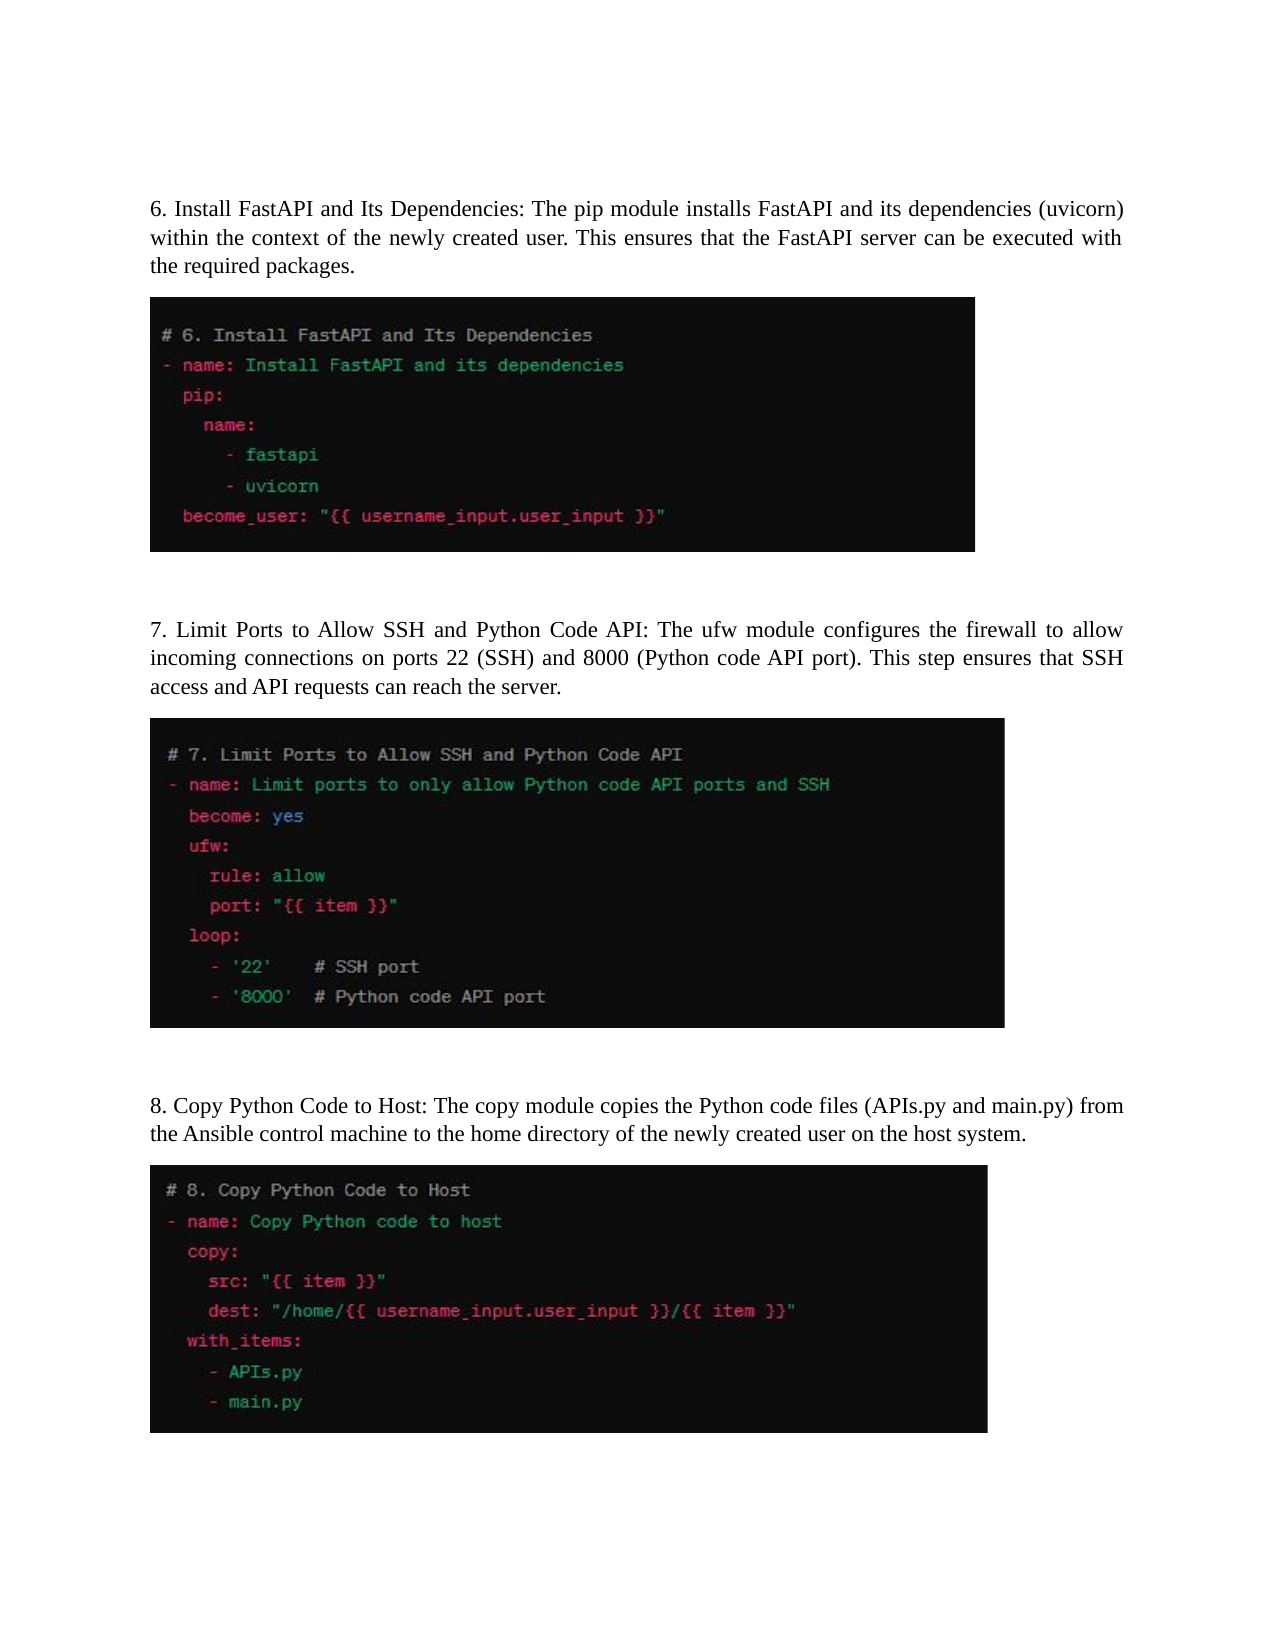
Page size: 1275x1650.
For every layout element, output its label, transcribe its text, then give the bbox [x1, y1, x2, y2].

picture [150, 718, 1005, 1028]
text 6. Install FastAPI and Its Dependencies: The pip module installs FastAPI and its dependencies (uvicorn) within the context of the newly created user. This ensures that the FastAPI server can be executed with the required packages. [150, 195, 1125, 278]
text 8. Copy Python Code to Host: The copy module copies the Python code files (APIs.py and main.py) from the Ansible control machine to the home directory of the newly created user on the host system. [150, 1092, 1125, 1146]
picture [150, 1165, 988, 1433]
text 7. Limit Ports to Allow SSH and Python Code API: The ufw module configures the firewall to allow incoming connections on ports 22 (SSH) and 8000 (Python code API port). This step ensures that SSH access and API requests can reach the server. [150, 616, 1125, 699]
picture [150, 297, 976, 552]
